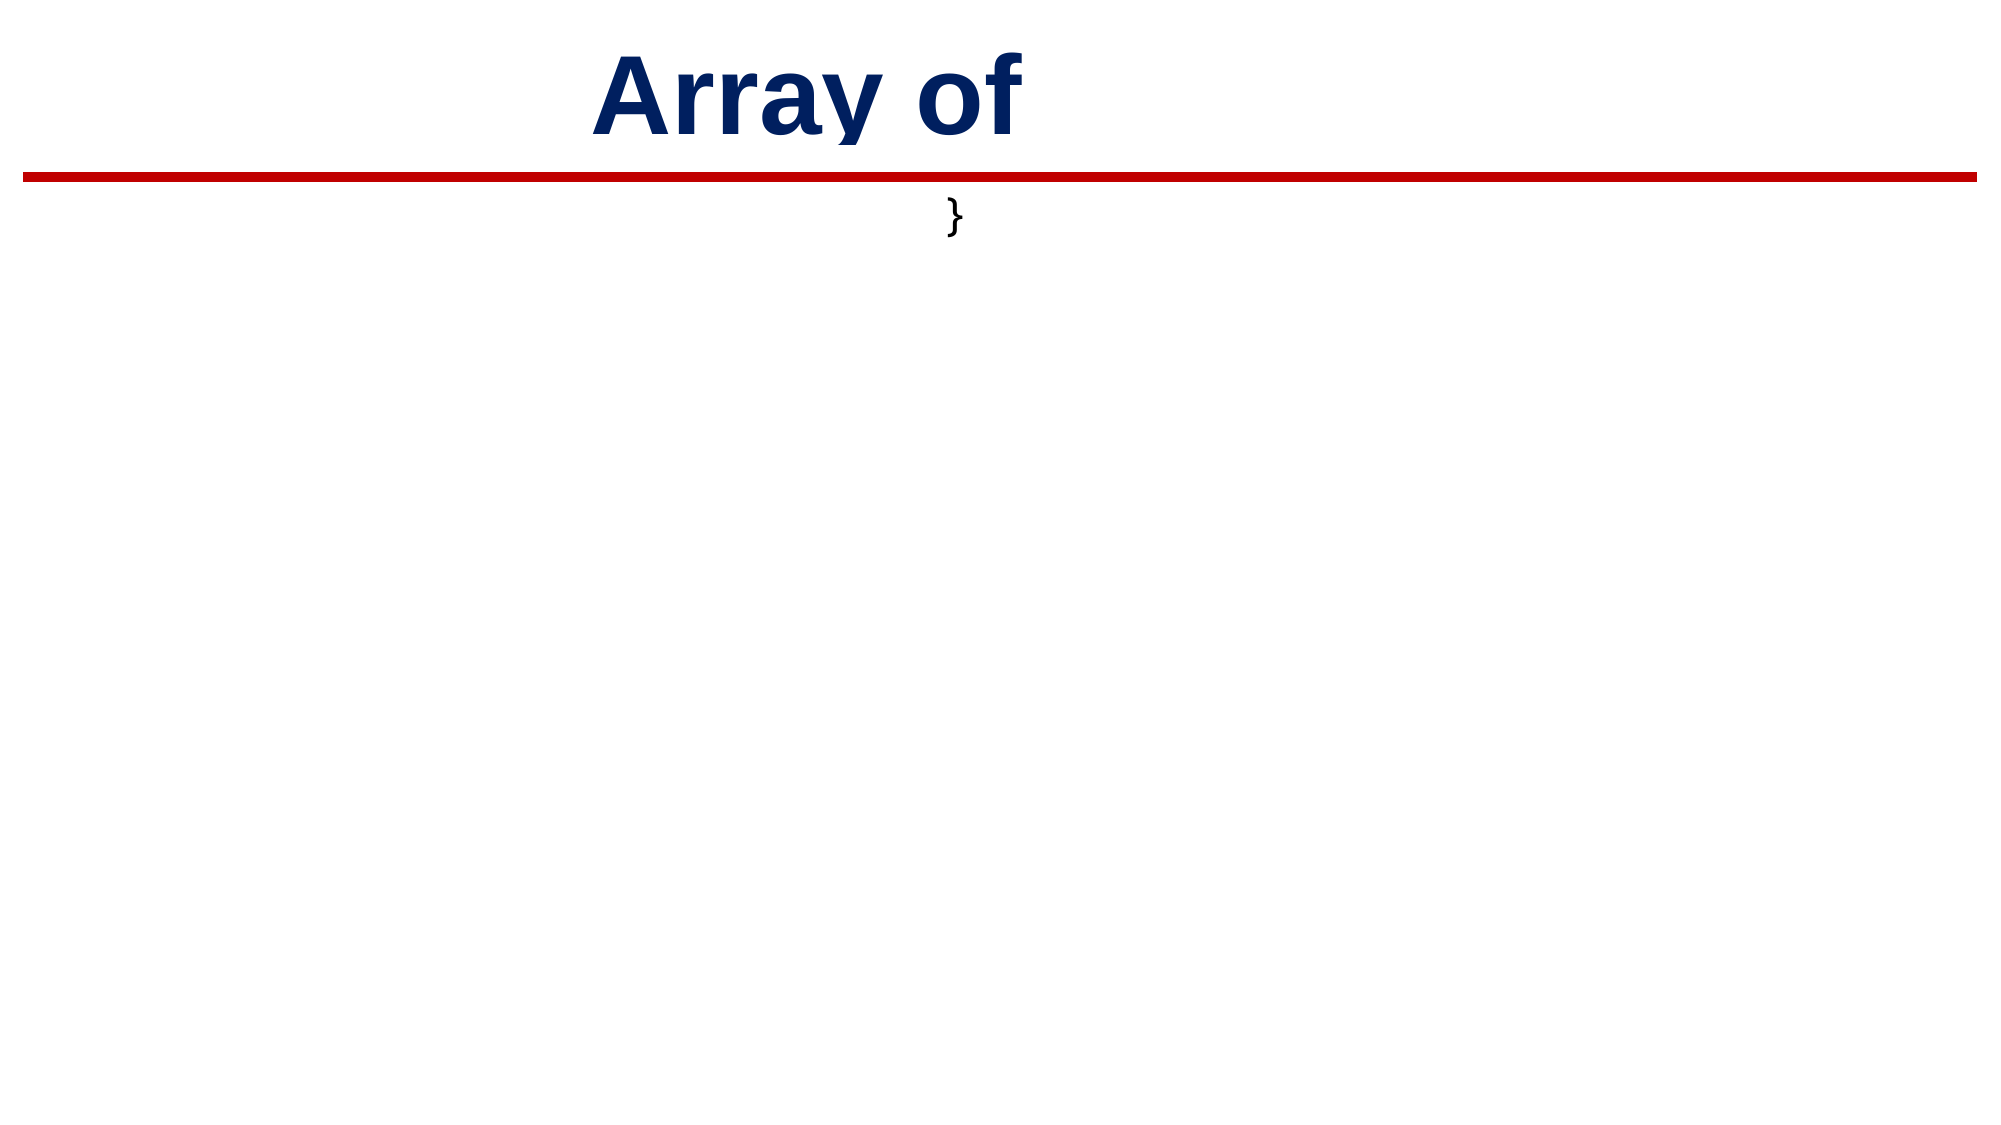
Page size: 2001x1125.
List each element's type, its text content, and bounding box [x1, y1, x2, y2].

text } [25, 181, 1885, 244]
